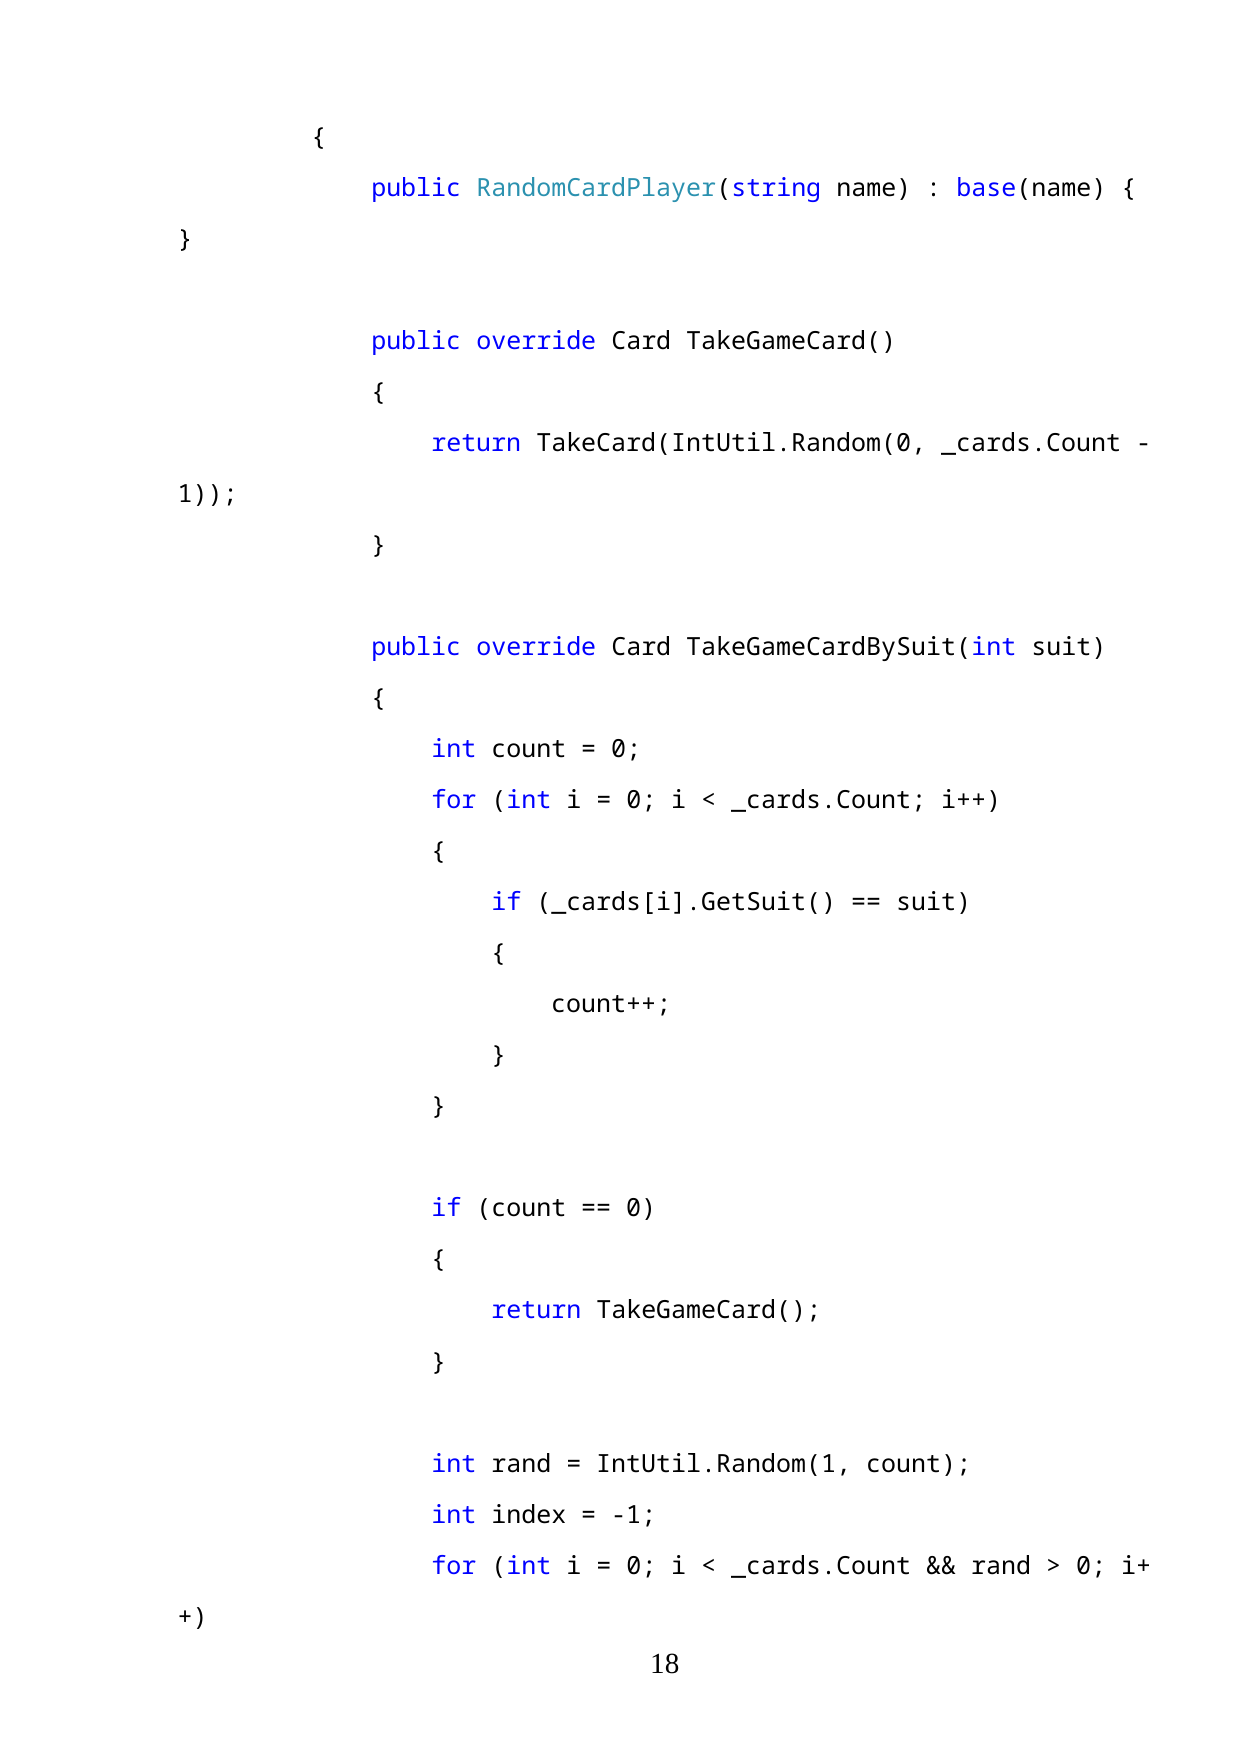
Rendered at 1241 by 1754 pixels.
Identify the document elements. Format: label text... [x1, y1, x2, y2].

text { [177, 118, 1152, 152]
text { [177, 935, 1152, 969]
text } [177, 1037, 1152, 1071]
text { [177, 679, 1152, 714]
text if (count == 0) [177, 1190, 1152, 1224]
text public RandomCardPlayer(string name) : base(name) { } [177, 169, 1152, 254]
text public override Card TakeGameCard() [177, 322, 1152, 356]
text return TakeCard(IntUtil.Random(0, _cards.Count - 1)); [177, 424, 1152, 509]
text { [177, 1241, 1152, 1275]
text int index = -1; [177, 1496, 1152, 1530]
text } [177, 1088, 1152, 1122]
text } [177, 526, 1152, 561]
text return TakeGameCard(); [177, 1292, 1152, 1326]
text if (_cards[i].GetSuit() == suit) [177, 884, 1152, 918]
text count++; [177, 986, 1152, 1020]
text int count = 0; [177, 731, 1152, 765]
text for (int i = 0; i < _cards.Count; i++) [177, 782, 1152, 816]
text { [177, 833, 1152, 867]
text public override Card TakeGameCardBySuit(int suit) [177, 628, 1152, 663]
text } [177, 1343, 1152, 1377]
text for (int i = 0; i < _cards.Count && rand > 0; i++) [177, 1547, 1152, 1632]
text { [177, 373, 1152, 407]
text int rand = IntUtil.Random(1, count); [177, 1445, 1152, 1479]
